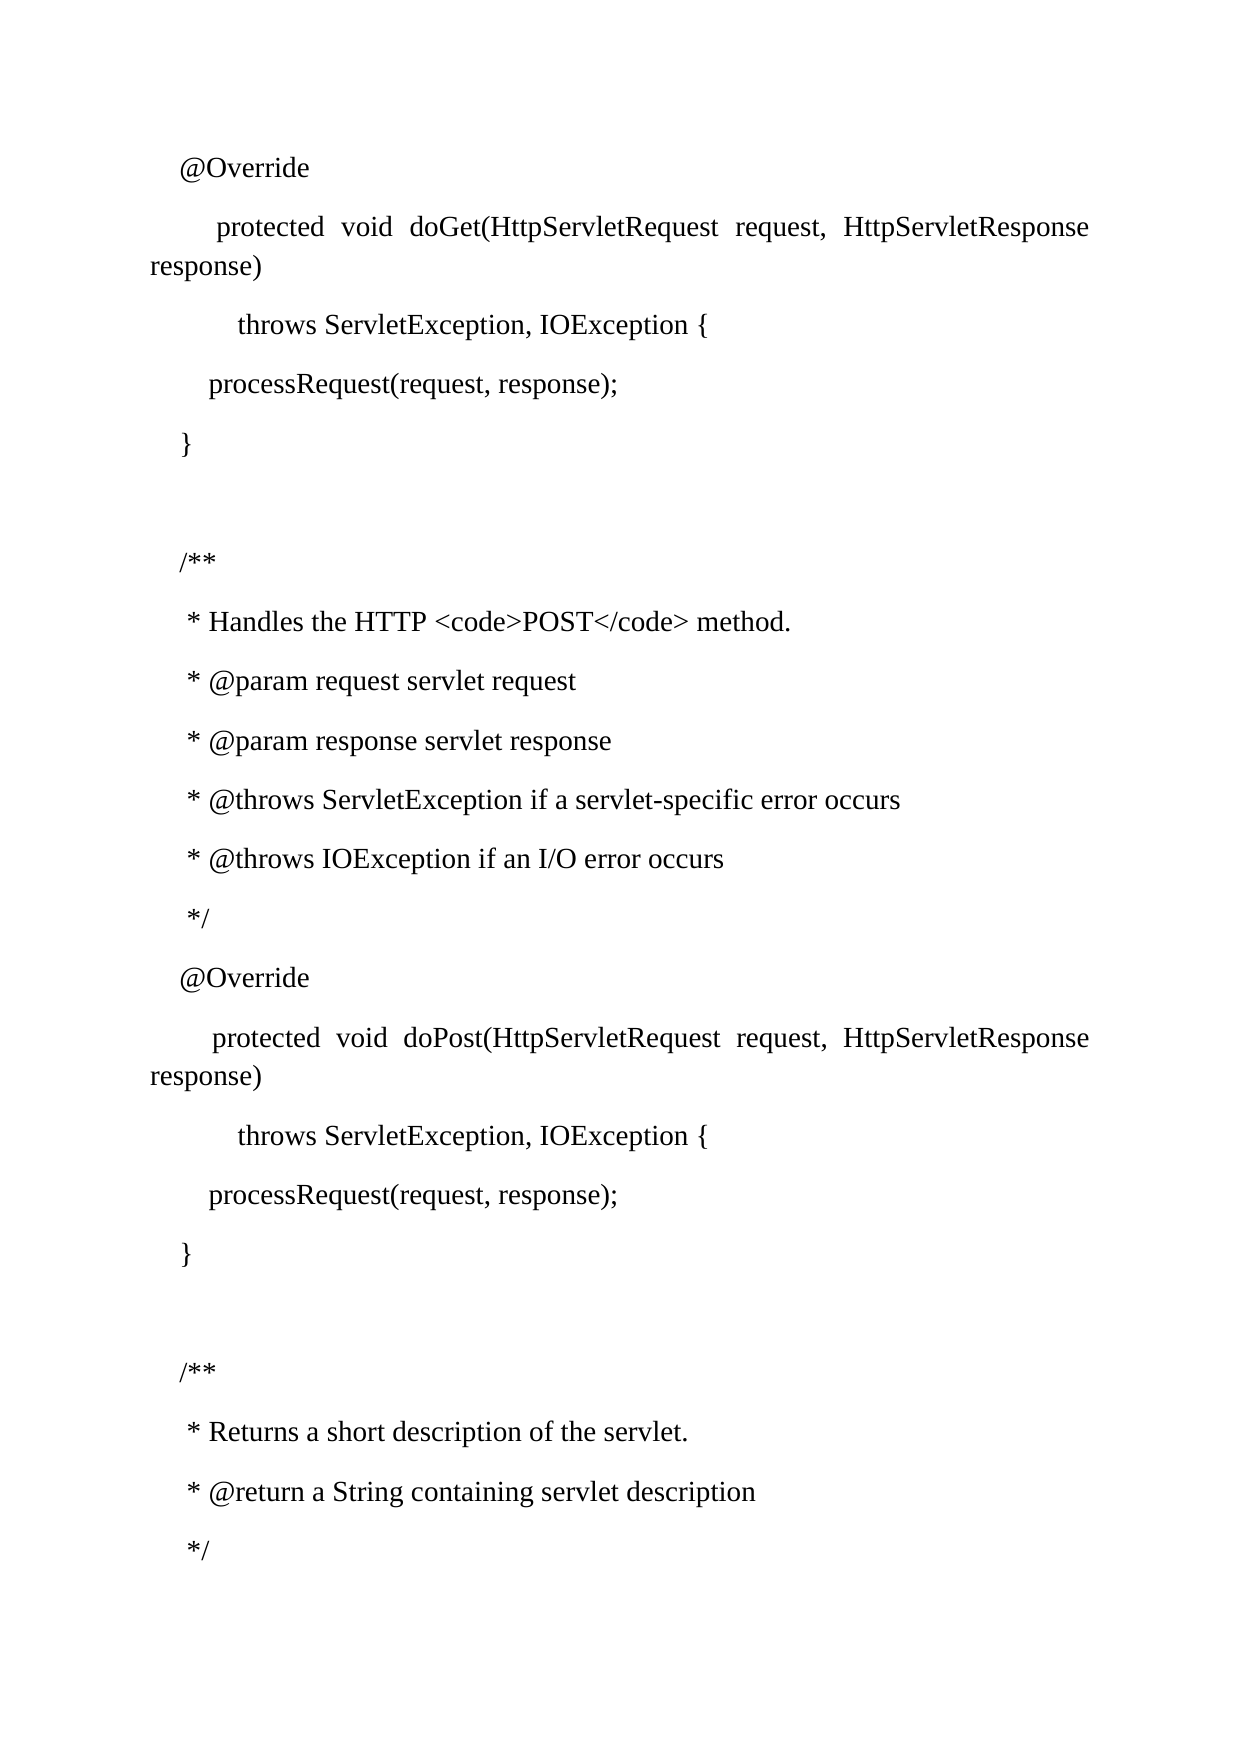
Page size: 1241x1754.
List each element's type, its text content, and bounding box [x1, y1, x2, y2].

text * @return a String containing servlet description [150, 1474, 1090, 1507]
text * Returns a short description of the servlet. [150, 1414, 1090, 1448]
text * @throws IOException if an I/O error occurs [150, 842, 1090, 875]
text processRequest(request, response); [150, 1177, 1090, 1211]
text /** [150, 1355, 1090, 1389]
text * Handles the HTTP <code>POST</code> method. [150, 604, 1090, 638]
text @Override [150, 960, 1090, 994]
text * @param request servlet request [150, 663, 1090, 697]
text } [150, 426, 1090, 459]
text processRequest(request, response); [150, 367, 1090, 400]
text * @param response servlet response [150, 723, 1090, 756]
text @Override [150, 150, 1090, 183]
text * @throws ServletException if a servlet-specific error occurs [150, 782, 1090, 816]
text } [150, 1236, 1090, 1270]
text /** [150, 545, 1090, 578]
text throws ServletException, IOException { [150, 1118, 1090, 1151]
text protected void doPost(HttpServletRequest request, HttpServletResponse response) [150, 1020, 1090, 1092]
text protected void doGet(HttpServletRequest request, HttpServletResponse response) [150, 209, 1090, 281]
text */ [150, 901, 1090, 934]
text */ [150, 1533, 1090, 1567]
text throws ServletException, IOException { [150, 307, 1090, 341]
